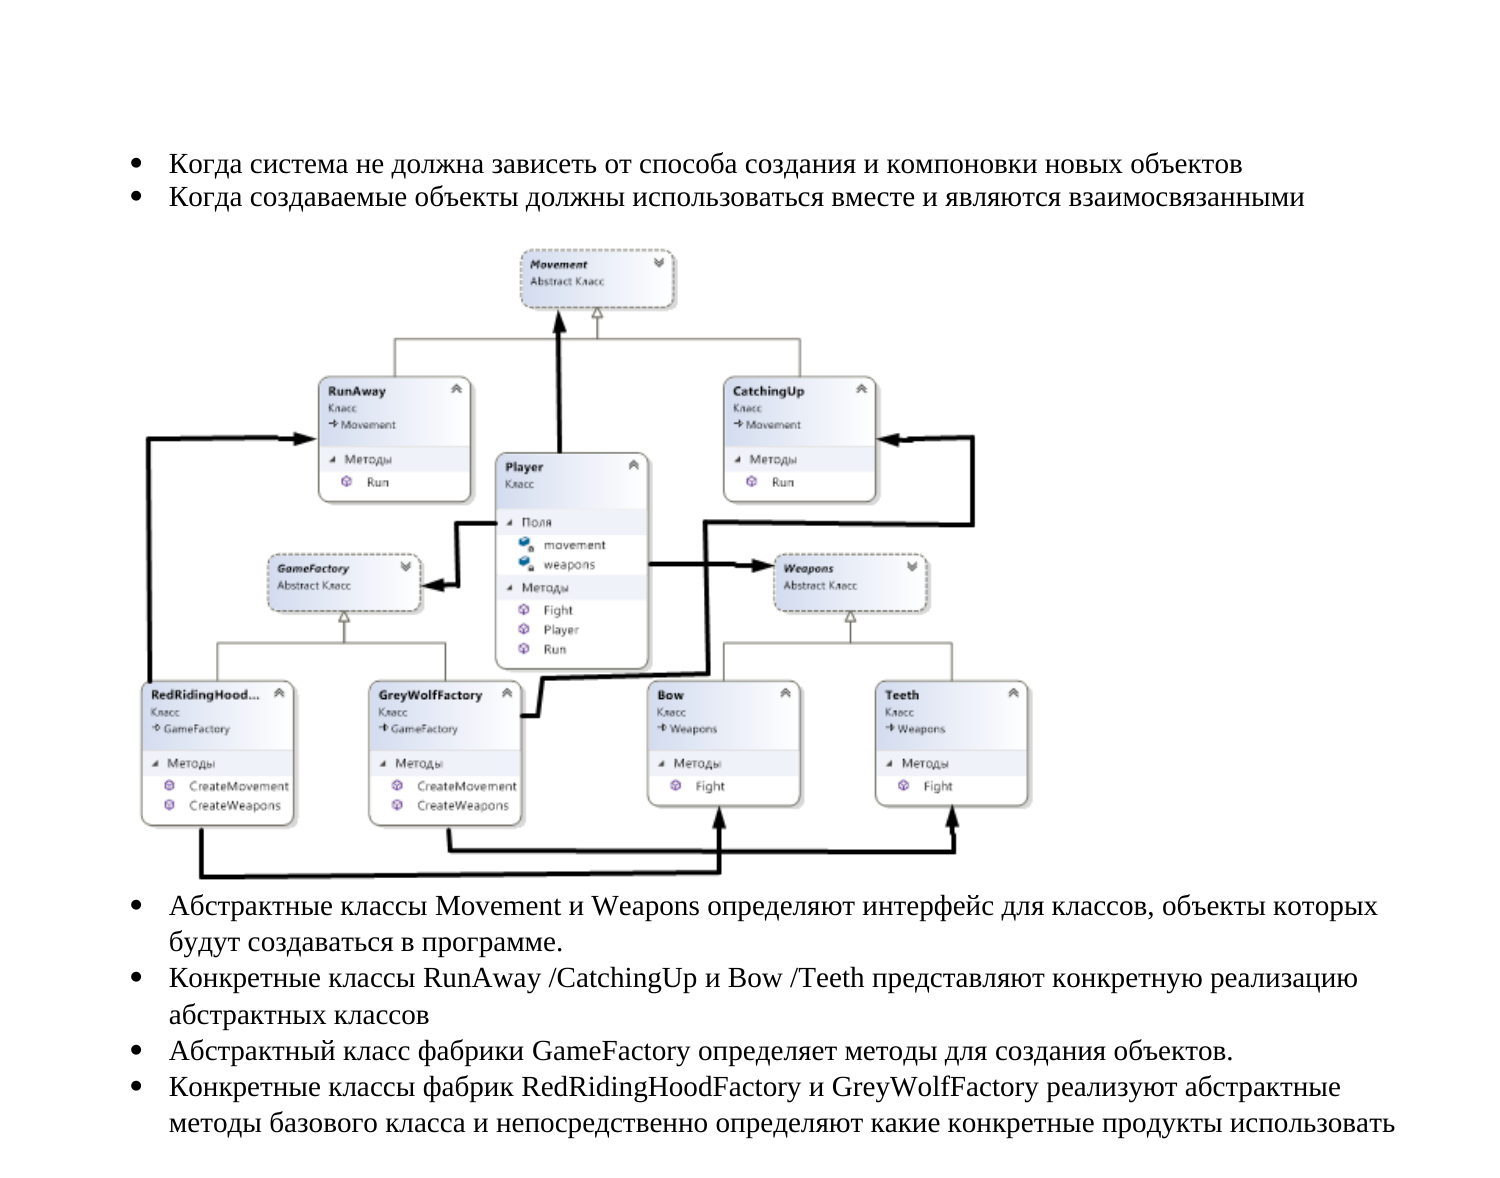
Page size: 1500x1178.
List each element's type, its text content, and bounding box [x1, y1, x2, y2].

list Абстрактные классы Movement и Weapons определяют интерфейс для классов, объекты которых будут создаваться в программе. [131, 888, 1406, 958]
list Конкретные классы RunAway /CatchingUp и Bow /Teeth представляют конкретную реализацию абстрактных классов [131, 961, 1406, 1030]
list Конкретные классы фабрик RedRidingHoodFactory и GreyWolfFactory реализуют абстрактные методы базового класса и непосредственно определяют какие конкретные продукты использовать [131, 1069, 1406, 1139]
list Когда создаваемые объекты должны использоваться вместе и являются взаимосвязанными [131, 179, 1406, 213]
list Абстрактный класс фабрики GameFactory определяет методы для создания объектов. [131, 1033, 1406, 1067]
picture [93, 213, 1094, 889]
list Когда система не должна зависеть от способа создания и компоновки новых объектов [131, 146, 1406, 179]
